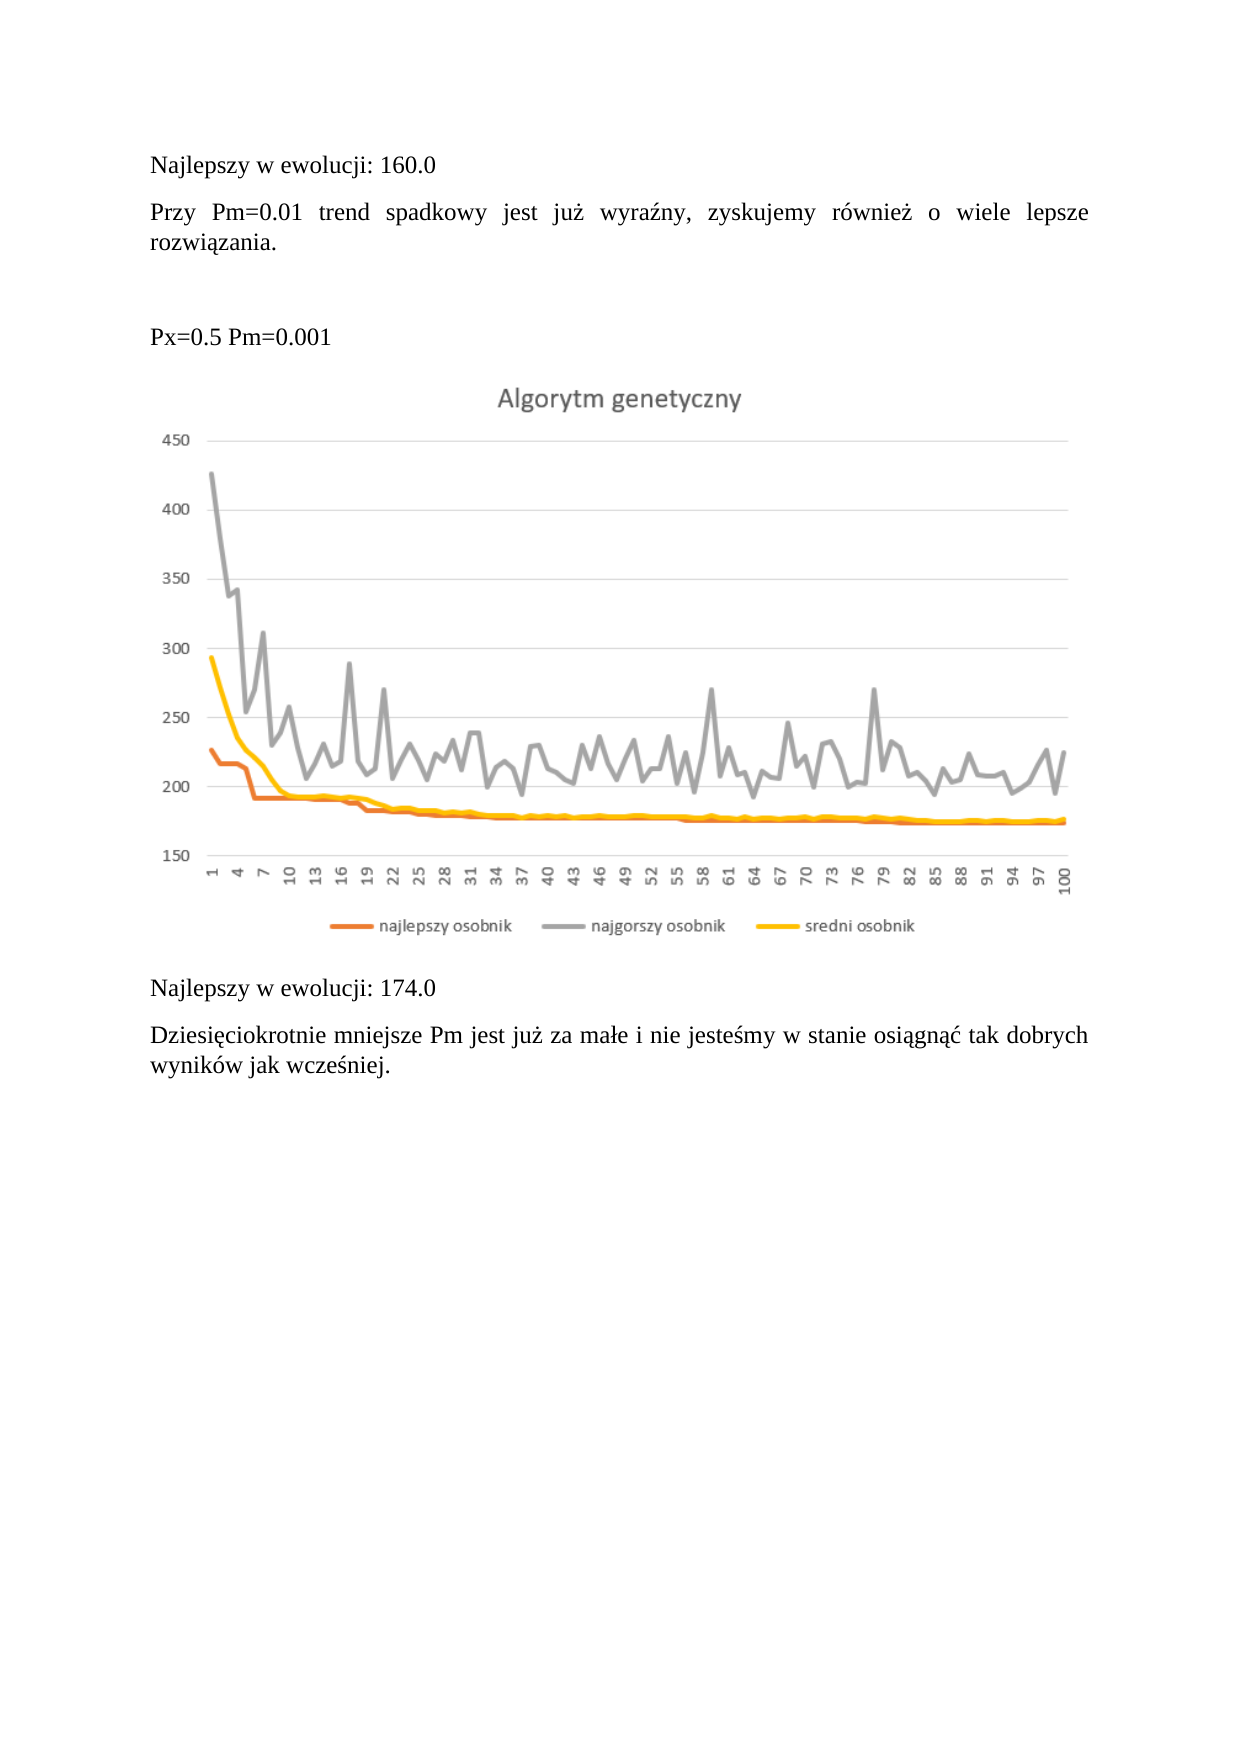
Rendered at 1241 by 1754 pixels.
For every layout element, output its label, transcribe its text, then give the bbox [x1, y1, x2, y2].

text Px=0.5 Pm=0.001 [150, 322, 1090, 350]
text Dziesięciokrotnie mniejsze Pm jest już za małe i nie jesteśmy w stanie osiągnąć tak dobrych wyników jak wcześniej. [150, 1020, 1090, 1079]
text Najlepszy w ewolucji: 160.0 [150, 150, 1090, 179]
text Przy Pm=0.01 trend spadkowy jest już wyraźny, zyskujemy również o wiele lepsze rozwiązania. [150, 197, 1090, 256]
picture [150, 368, 1091, 955]
text Najlepszy w ewolucji: 174.0 [150, 973, 1090, 1002]
